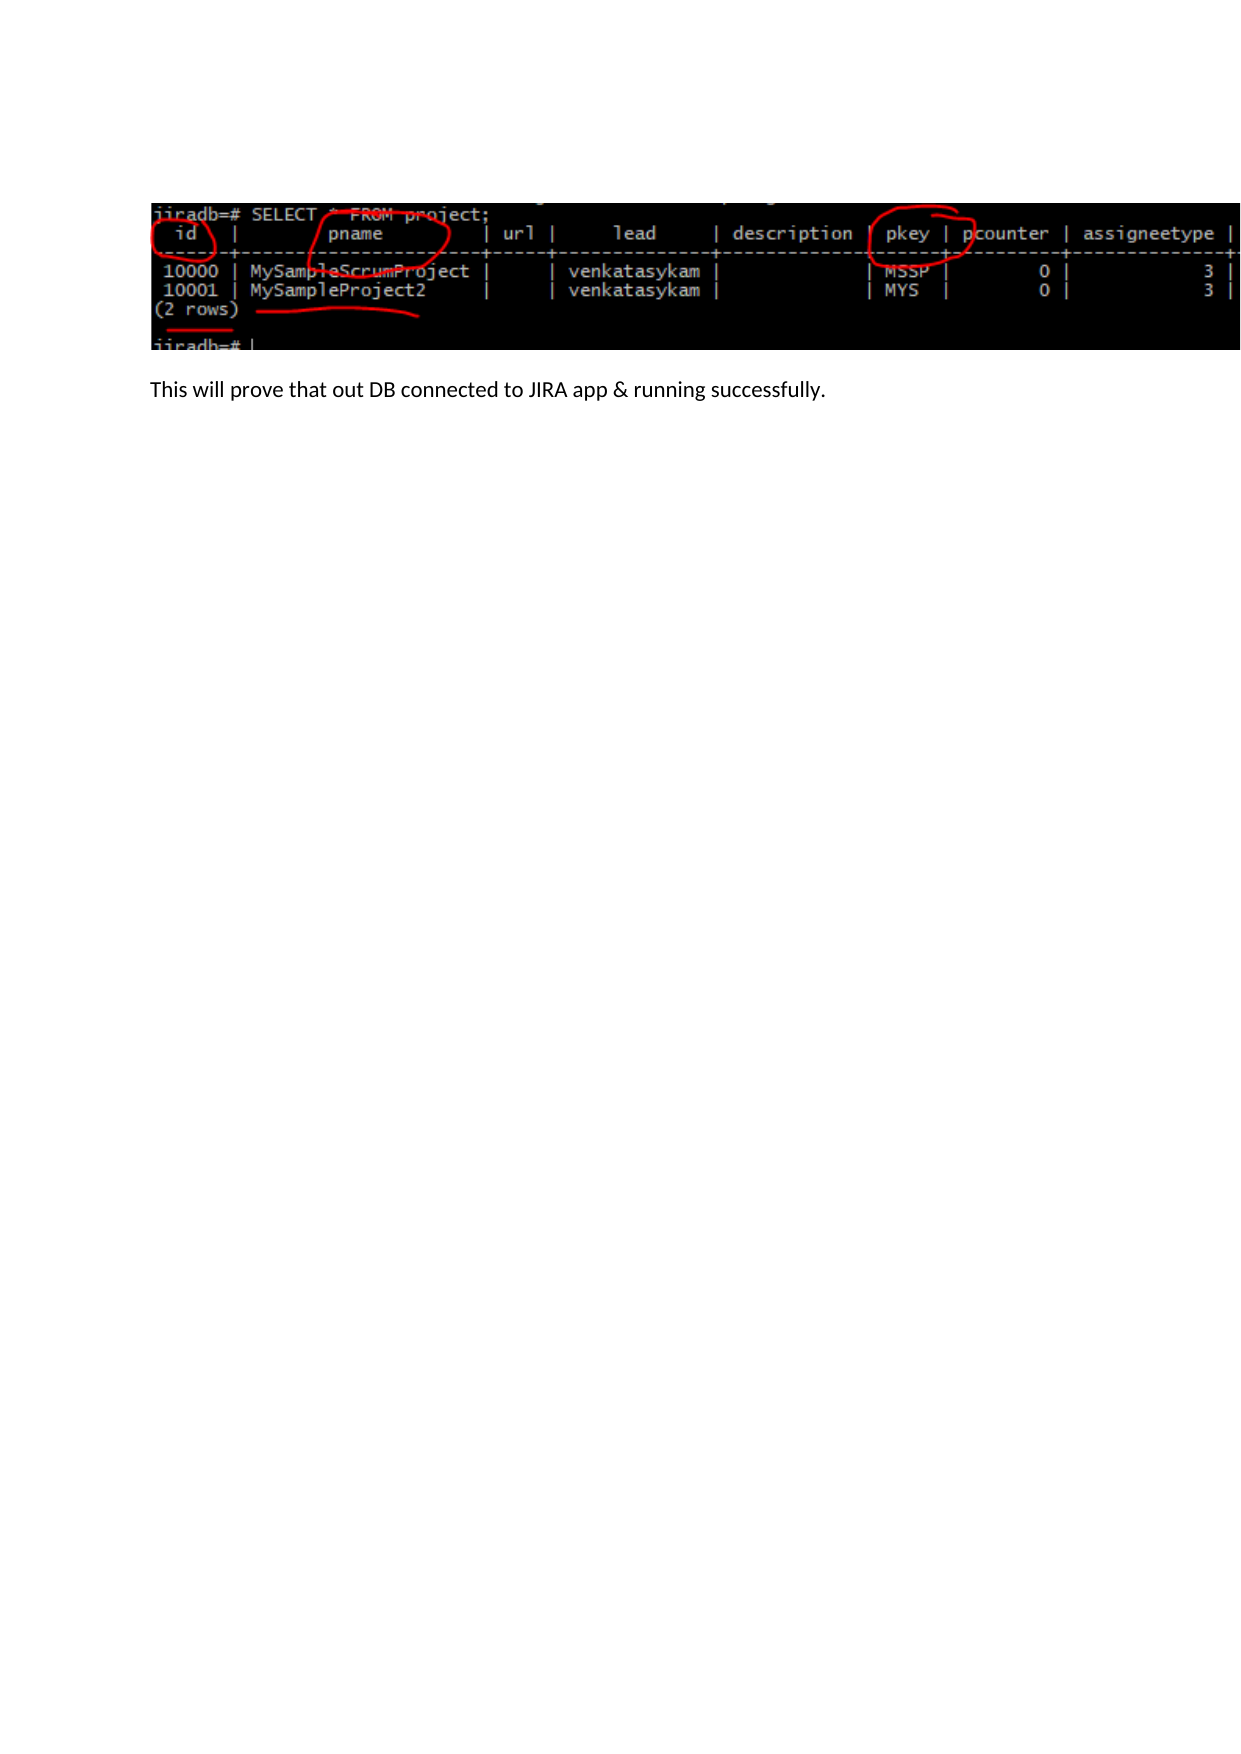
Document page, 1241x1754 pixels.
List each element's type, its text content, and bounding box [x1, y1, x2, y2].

text This will prove that out DB connected to JIRA app & running successfully. [150, 375, 1090, 403]
picture [150, 203, 1241, 350]
